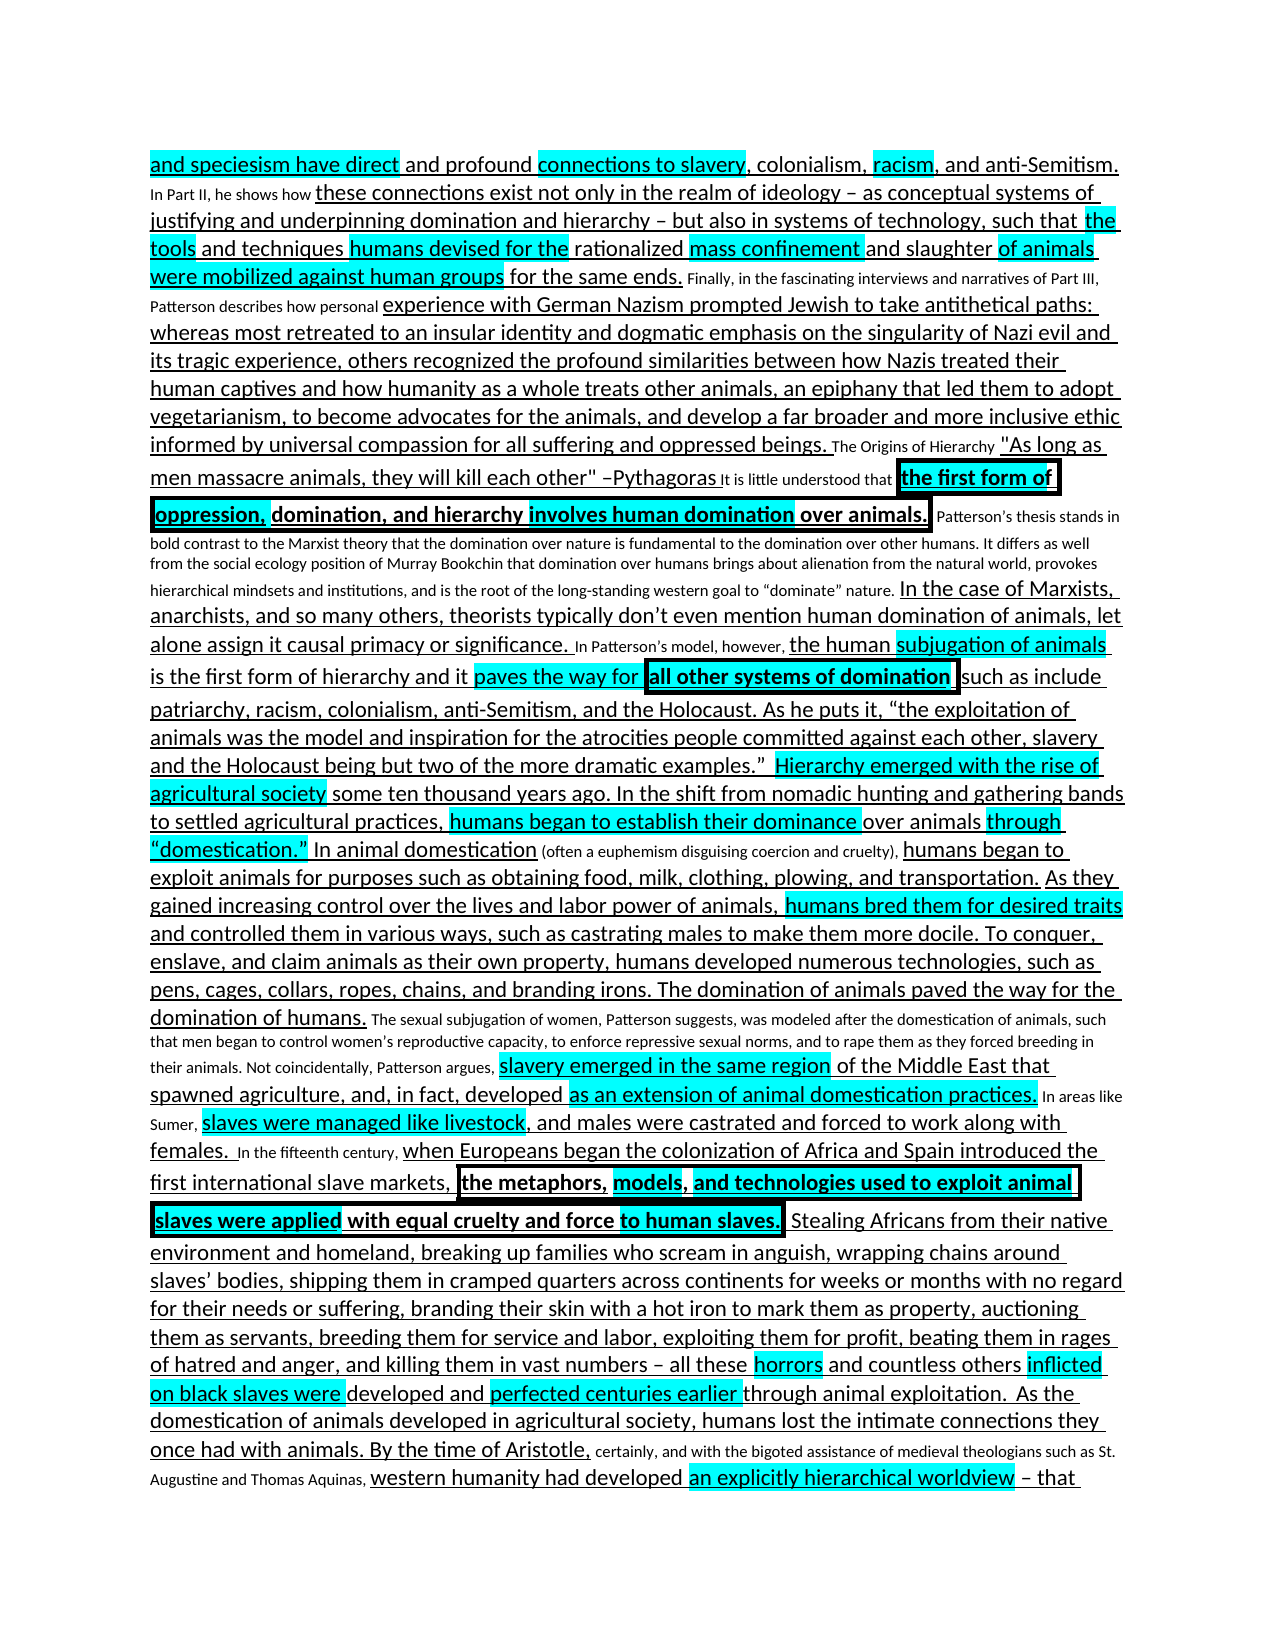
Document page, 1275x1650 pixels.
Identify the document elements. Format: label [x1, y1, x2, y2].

text [150, 150, 1125, 803]
text [150, 805, 1125, 1291]
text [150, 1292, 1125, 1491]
